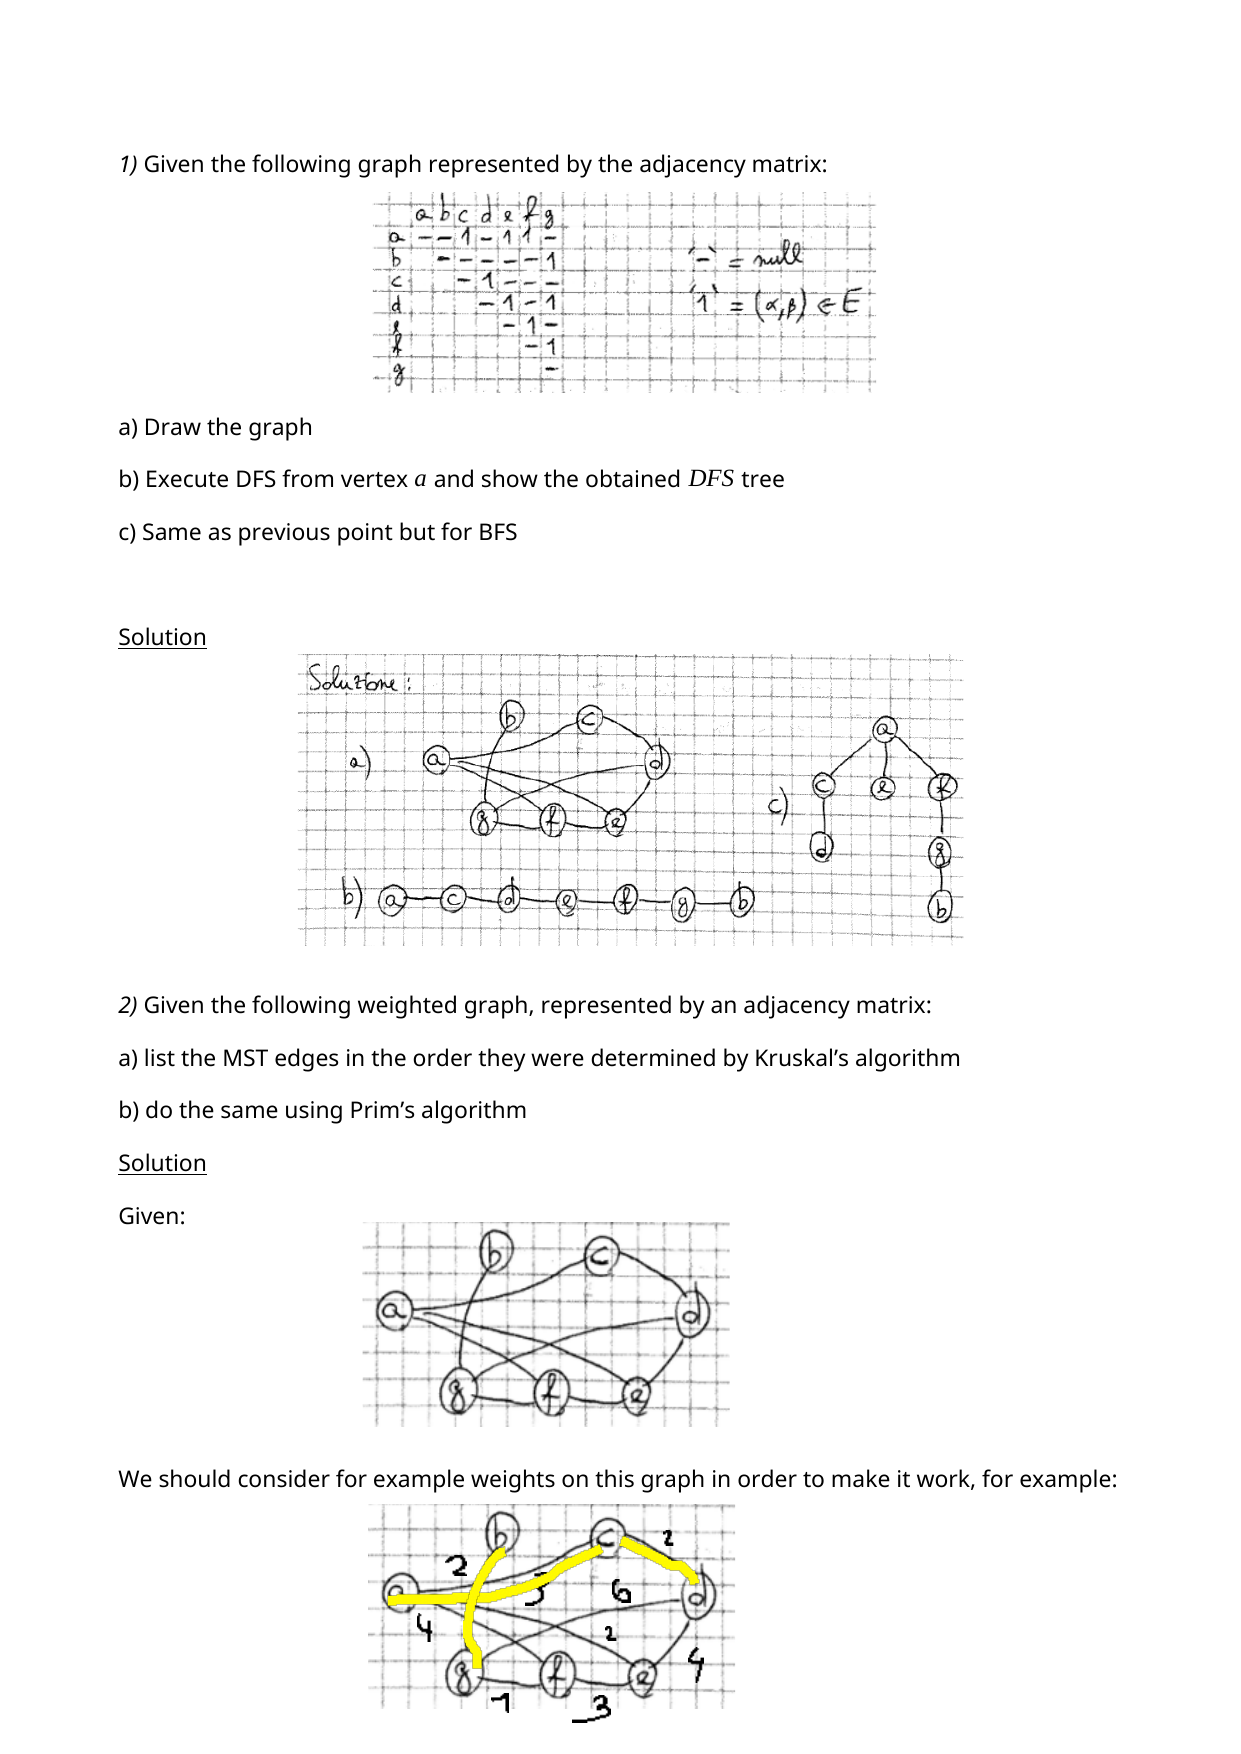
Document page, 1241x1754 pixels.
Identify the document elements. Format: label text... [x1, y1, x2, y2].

text a) Draw the graph [118, 411, 1122, 442]
picture [372, 192, 877, 393]
text a) list the MST edges in the order they were determined by Kruskal’s algorithm [118, 1042, 1122, 1073]
text We should consider for example weights on this graph in order to make it work, for example: [118, 1463, 1122, 1494]
text Solution [118, 1147, 1122, 1178]
picture [362, 1222, 730, 1427]
text b) Execute DFS from vertex and show the obtained tree [118, 463, 1122, 494]
picture [297, 654, 964, 946]
text Given: [118, 1200, 1122, 1231]
text b) do the same using Prim’s algorithm [118, 1094, 1122, 1126]
text c) Same as previous point but for BFS [118, 516, 1122, 547]
text 2) Given the following weighted graph, represented by an adjacency matrix: [118, 989, 1122, 1021]
picture [368, 1504, 736, 1723]
text Solution [118, 621, 1122, 652]
text 1) Given the following graph represented by the adjacency matrix: [118, 148, 1122, 179]
